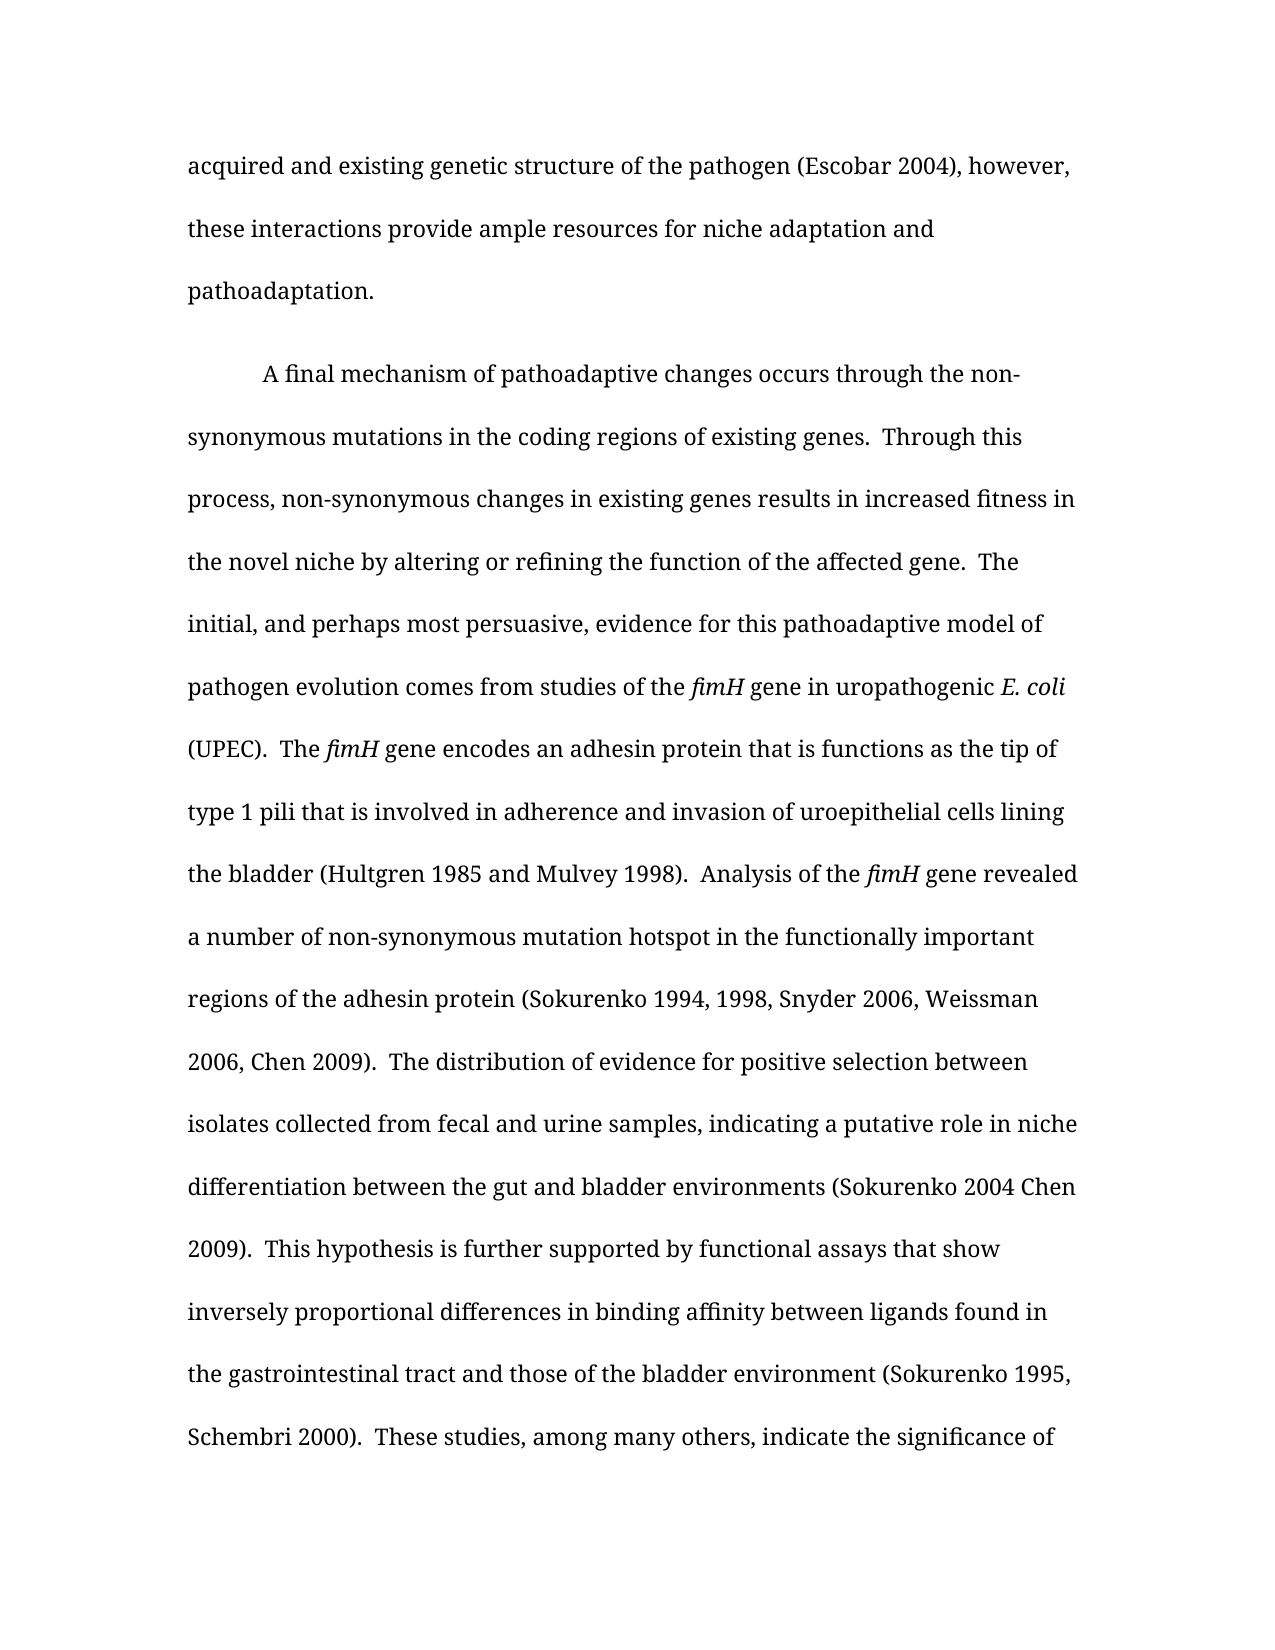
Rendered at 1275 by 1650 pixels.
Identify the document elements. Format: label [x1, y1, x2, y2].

text [187, 358, 1087, 1452]
text [187, 150, 1087, 306]
